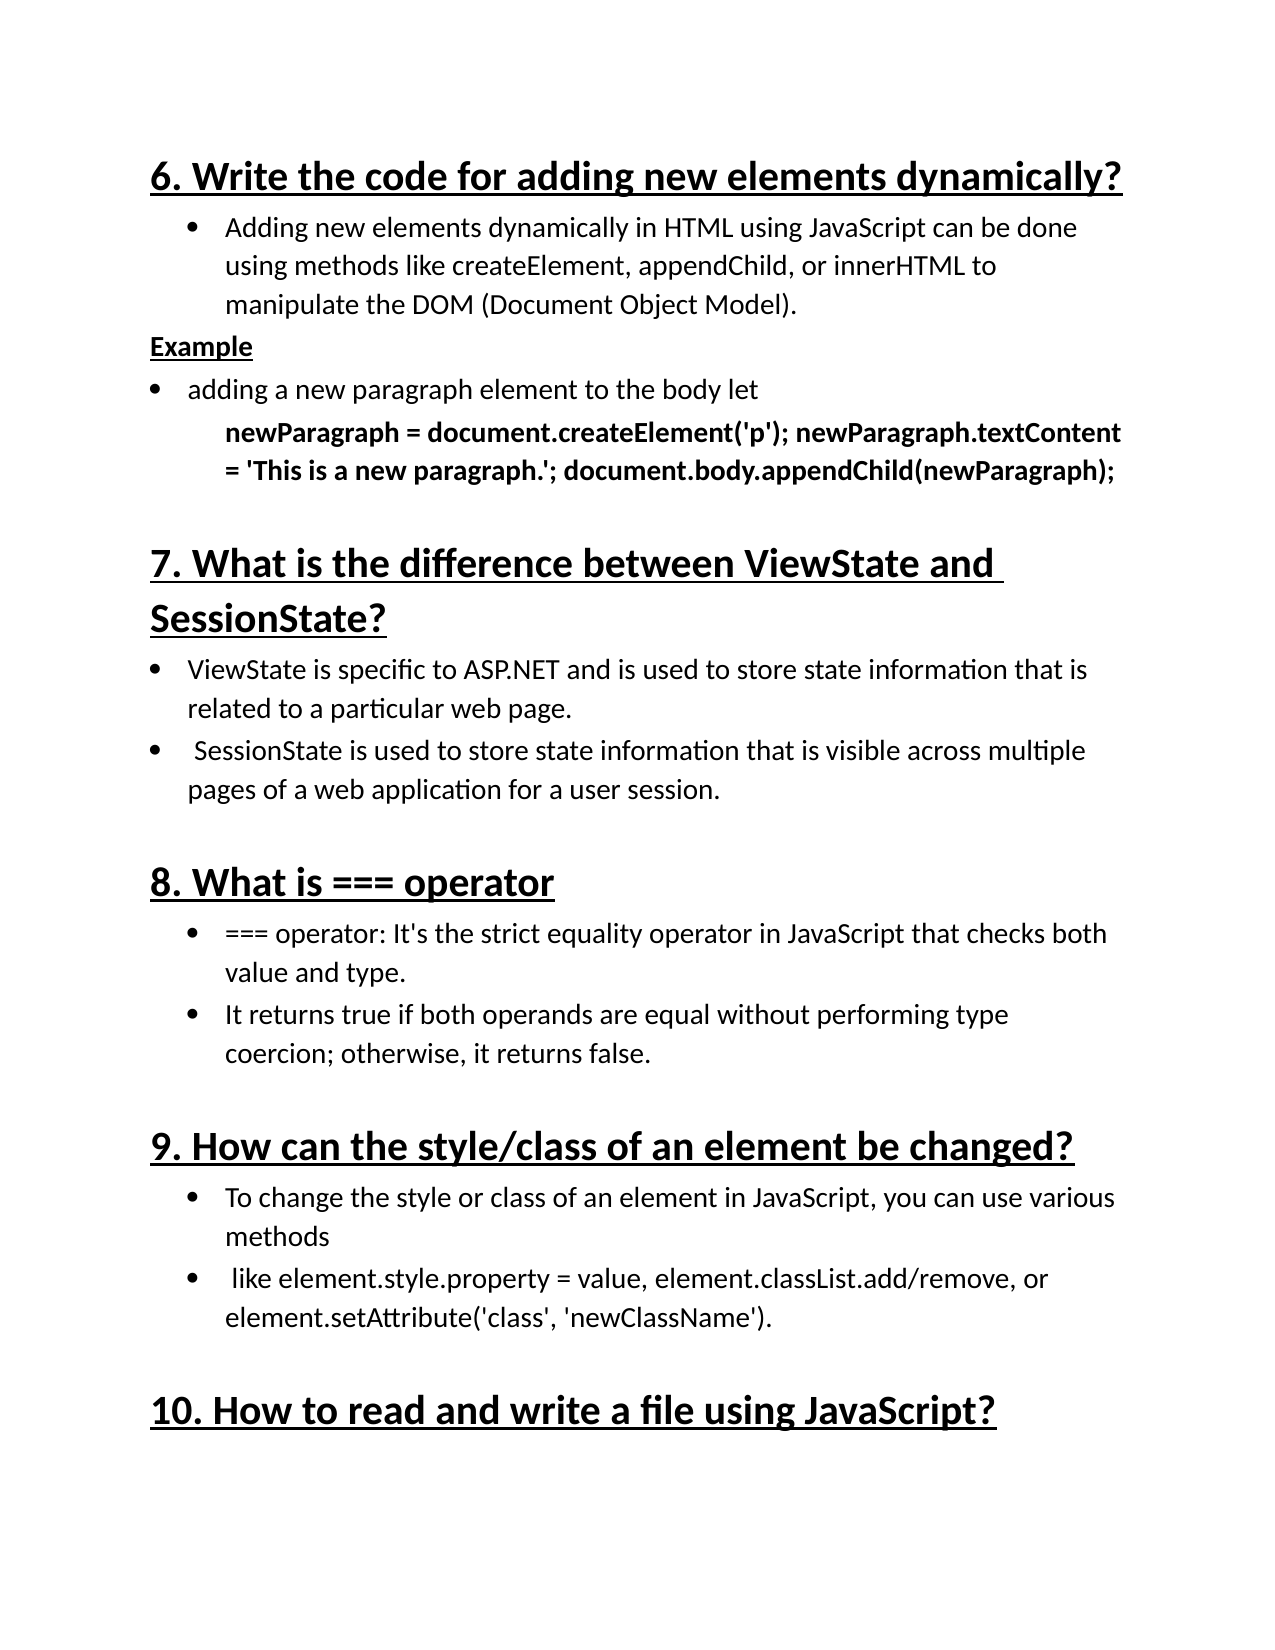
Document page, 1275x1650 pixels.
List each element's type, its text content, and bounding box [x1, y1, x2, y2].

subtitle SessionState is used to store state information that is visible across multiple pages of a web application for a user session. [150, 732, 1125, 807]
subtitle 9. How can the style/class of an element be changed? [150, 1120, 1125, 1171]
subtitle === operator: It's the strict equality operator in JavaScript that checks both value and type. [187, 915, 1125, 989]
subtitle It returns true if both operands are equal without performing type coercion; otherwise, it returns false. [187, 996, 1125, 1070]
subtitle newParagraph = document.createElement('p'); newParagraph.textContent = 'This is a new paragraph.'; document.body.appendChild(newParagraph); [225, 414, 1125, 488]
subtitle 6. Write the code for adding new elements dynamically? [150, 150, 1125, 201]
subtitle like element.style.property = value, element.classList.add/remove, or element.setAttribute('class', 'newClassName'). [187, 1260, 1125, 1334]
subtitle To change the style or class of an element in JavaScript, you can use various methods [187, 1179, 1125, 1253]
subtitle ViewState is specific to ASP.NET and is used to store state information that is related to a particular web page. [150, 651, 1125, 726]
subtitle Example [150, 328, 1125, 364]
subtitle 8. What is === operator [150, 856, 1125, 907]
subtitle 7. What is the difference between ViewState and SessionState? [150, 537, 1125, 643]
subtitle adding a new paragraph element to the body let [150, 371, 1125, 407]
text 10. How to read and write a file using JavaScript? [150, 1384, 1125, 1435]
subtitle Adding new elements dynamically in HTML using JavaScript can be done using methods like createElement, appendChild, or innerHTML to manipulate the DOM (Document Object Model). [187, 209, 1125, 322]
